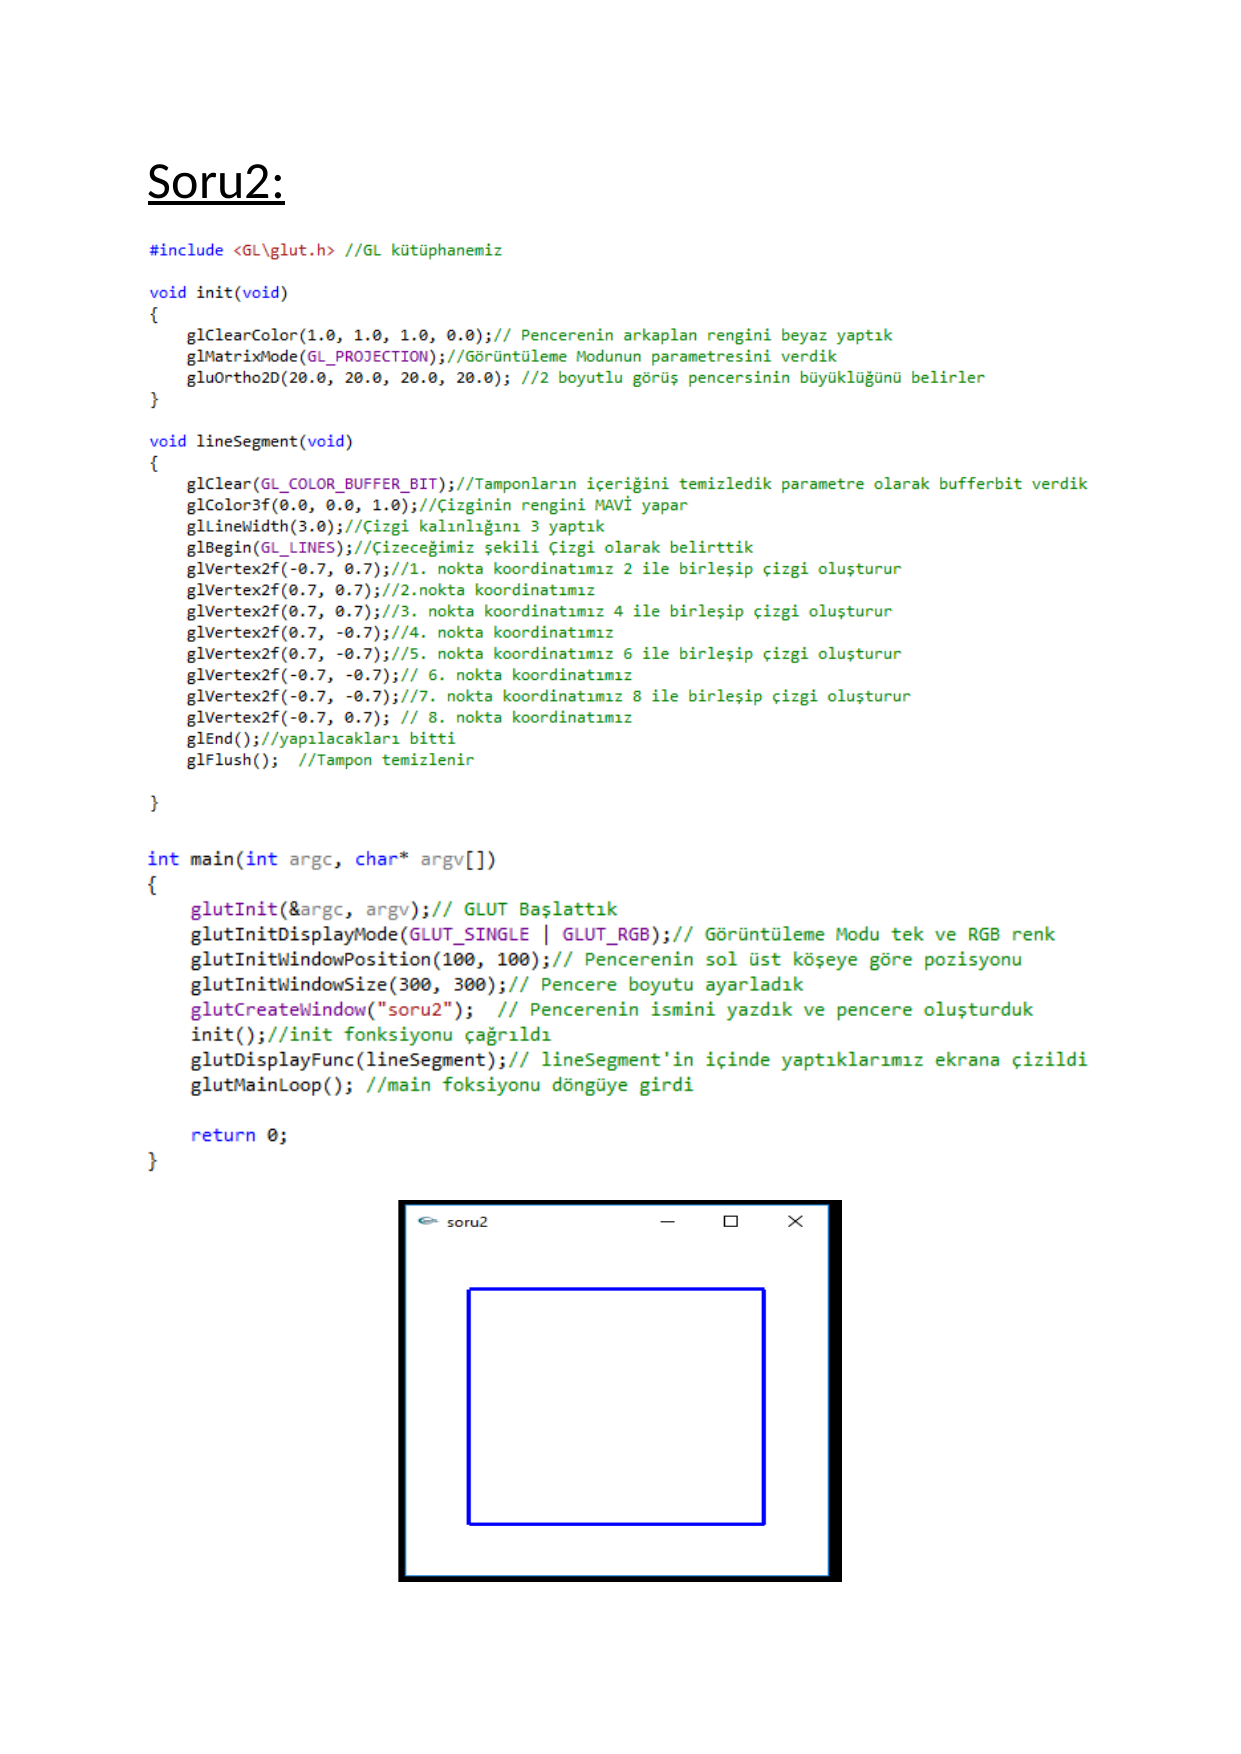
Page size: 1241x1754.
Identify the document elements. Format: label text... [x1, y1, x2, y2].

text Soru2: [148, 148, 1093, 211]
picture [147, 241, 1093, 821]
picture [398, 1200, 842, 1582]
picture [147, 845, 1093, 1176]
